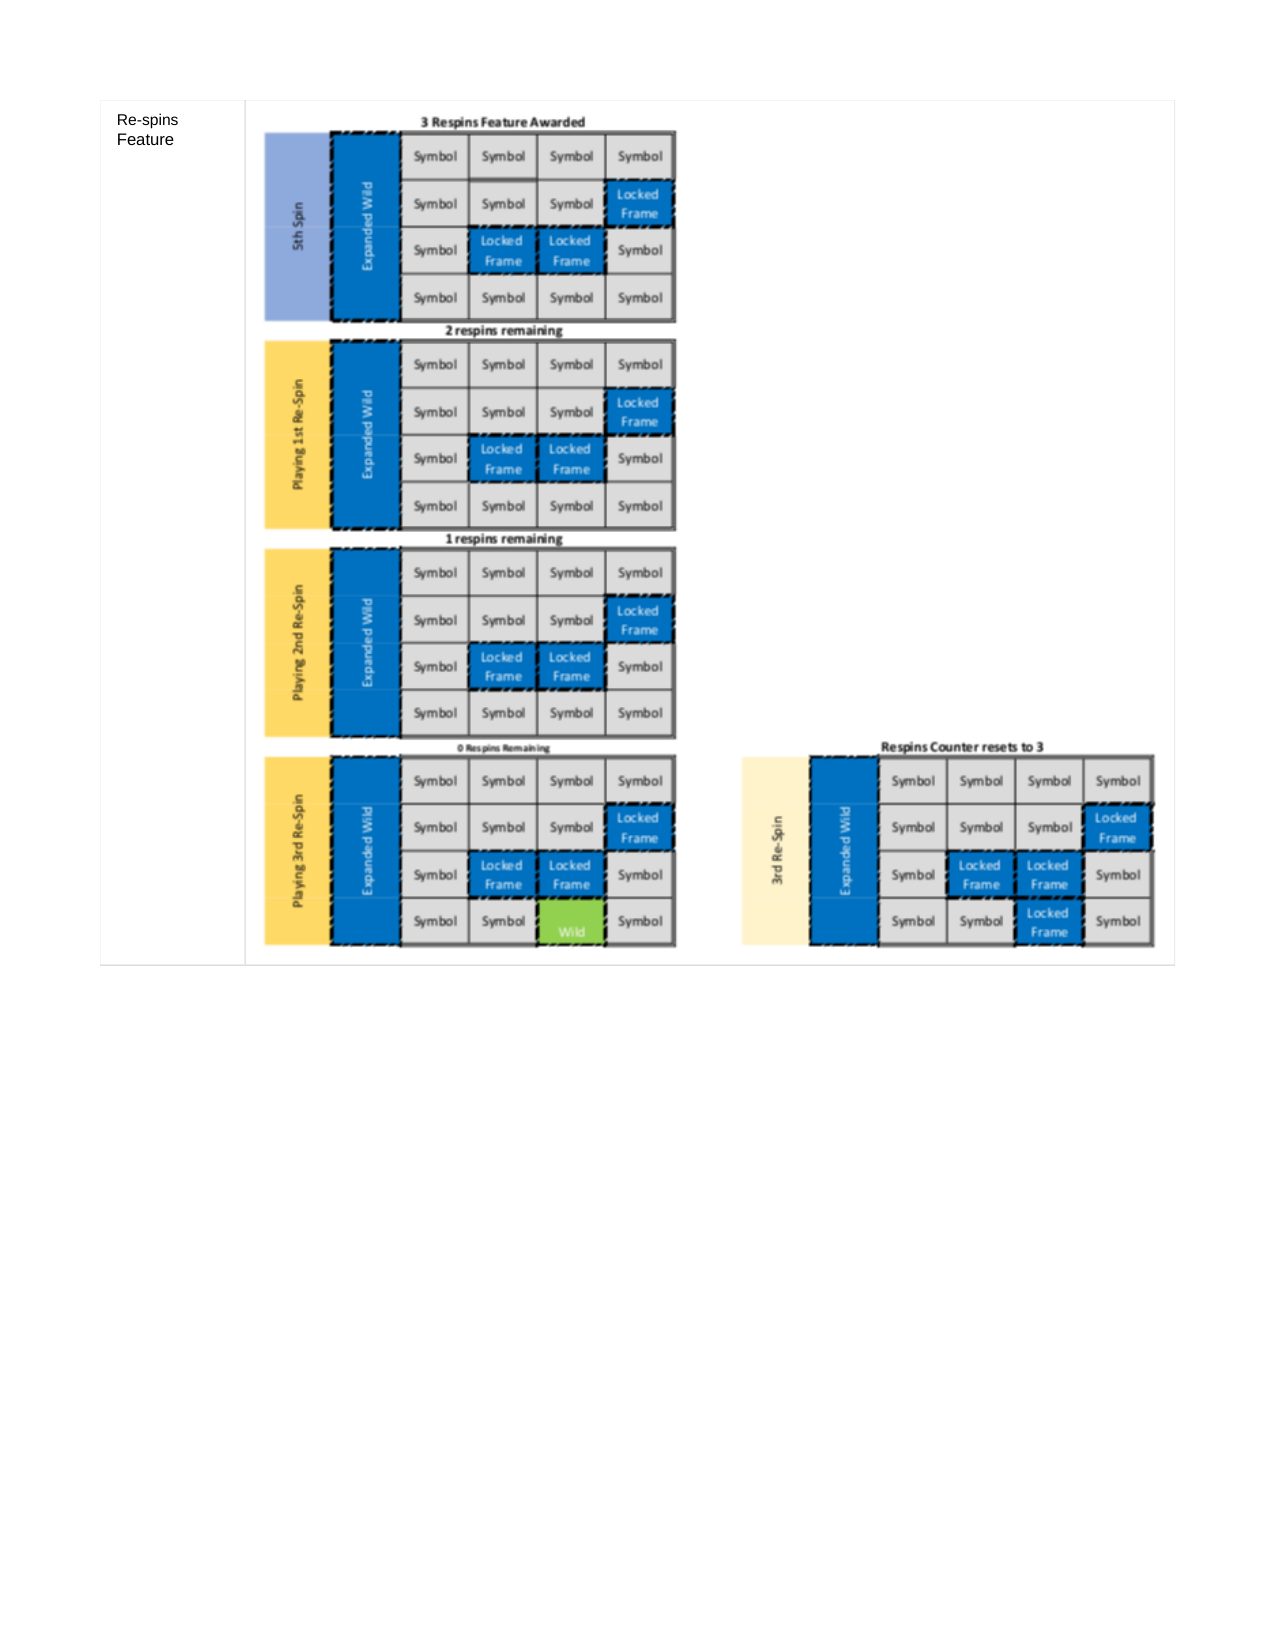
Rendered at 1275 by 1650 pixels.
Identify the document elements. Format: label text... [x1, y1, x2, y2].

text Feature [117, 130, 1125, 149]
text Re-spins [117, 110, 1125, 128]
picture [100, 100, 1175, 966]
